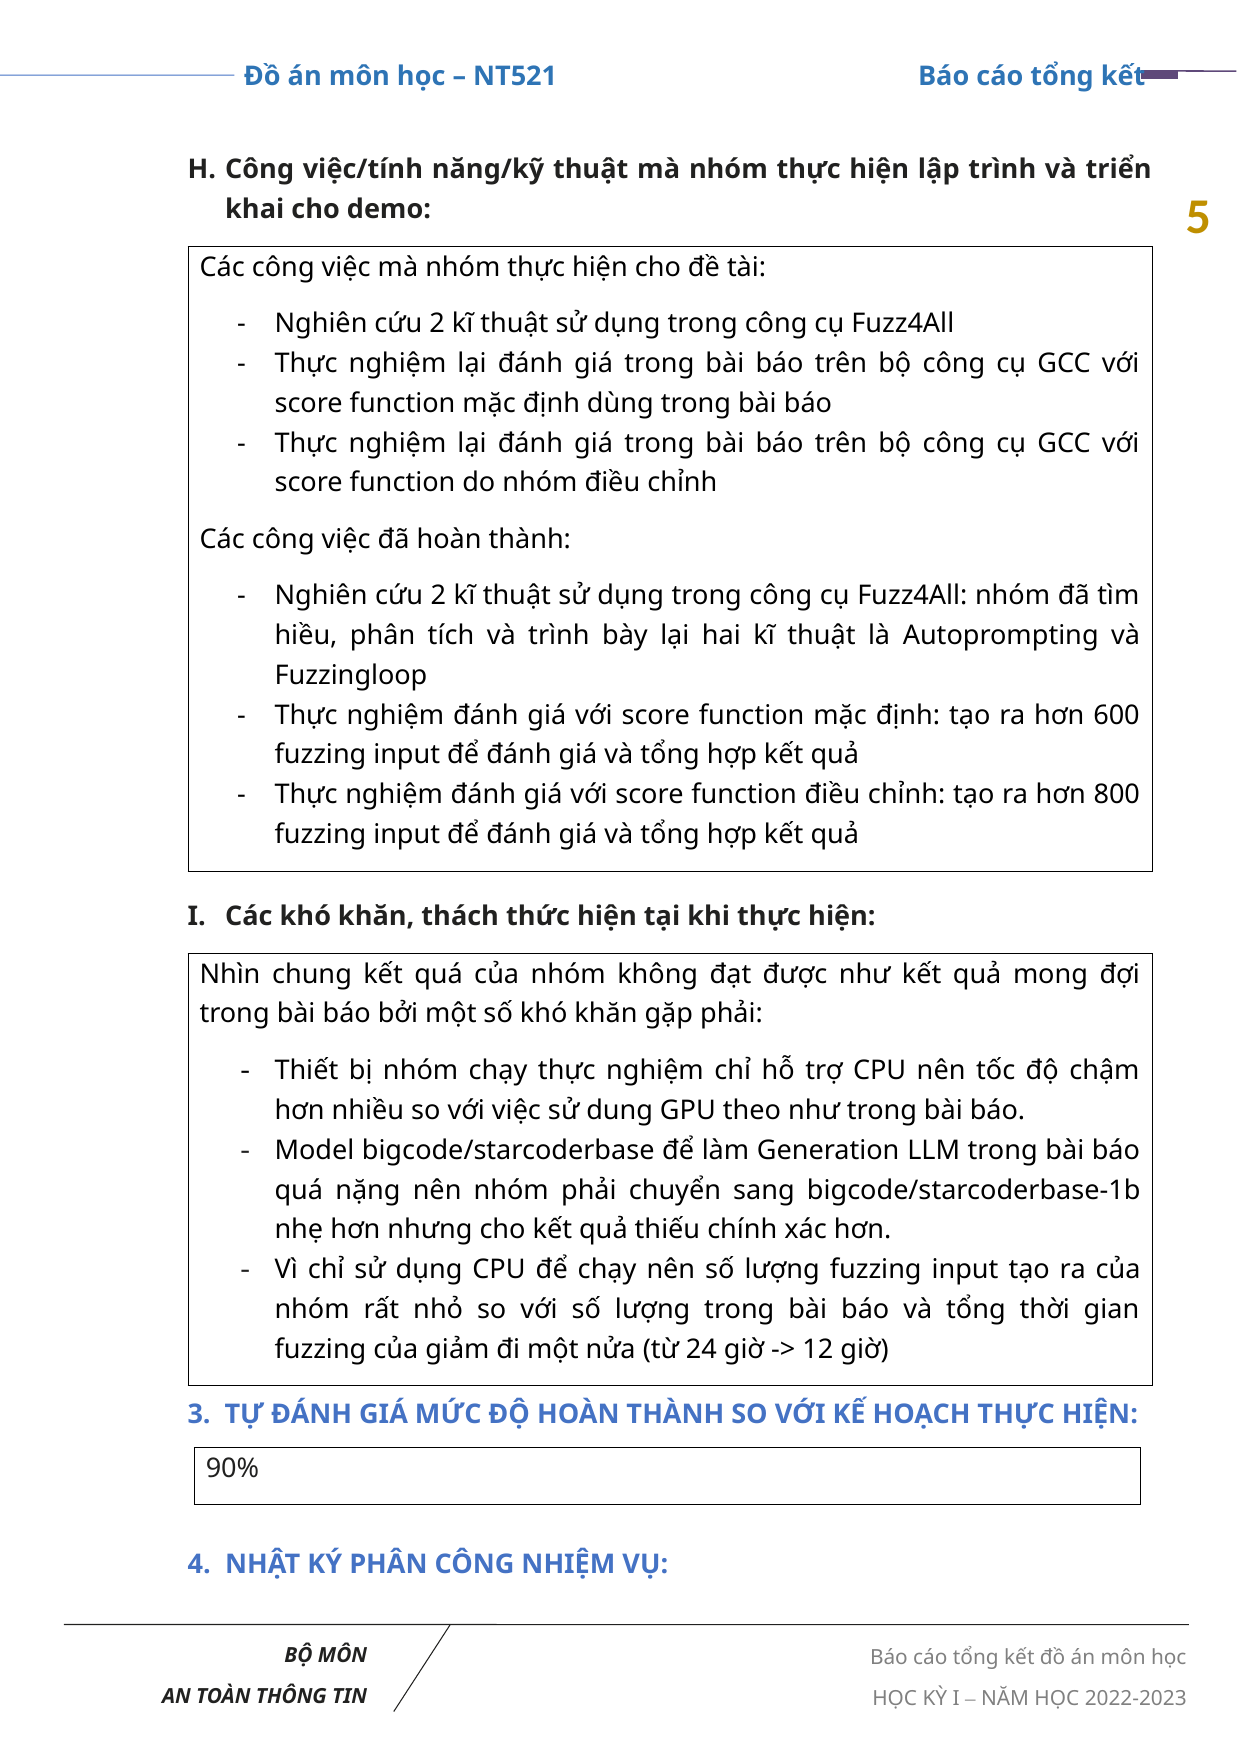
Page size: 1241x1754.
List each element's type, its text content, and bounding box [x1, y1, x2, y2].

table_header Các công việc mà nhóm thực hiện cho đề tài: Nghiên cứu 2 kĩ thuật sử dụng trong công cụ Fuzz4All Thực nghiệm lại đánh giá trong bài báo trên bộ công cụ GCC với score function mặc định dùng trong bài báo Thực nghiệm lại đánh giá trong bài báo trên bộ công cụ GCC với score function do nhóm điều chỉnh Các công việc đã hoàn thành: Nghiên cứu 2 kĩ thuật sử dụng trong công cụ Fuzz4All: nhóm đã tìm hiều, phân tích và trình bày lại hai kĩ thuật là Autoprompting và Fuzzingloop Thực nghiệm đánh giá với score function mặc định: tạo ra hơn 600 fuzzing input để đánh giá và tổng hợp kết quả Thực nghiệm đánh giá với score function điều chỉnh: tạo ra hơn 800 fuzzing input để đánh giá và tổng hợp kết quả [189, 247, 1152, 871]
list Công việc/tính năng/kỹ thuật mà nhóm thực hiện lập trình và triển khai cho demo: [187, 150, 1153, 227]
list NHẬT KÝ PHÂN CÔNG NHIỆM VỤ: [187, 1545, 1153, 1582]
list TỰ ĐÁNH GIÁ MỨC ĐỘ HOÀN THÀNH SO VỚI KẾ HOẠCH THỰC HIỆN: [187, 1395, 1153, 1432]
table_header Nhìn chung kết quá của nhóm không đạt được như kết quả mong đợi trong bài báo bởi một số khó khăn gặp phải: Thiết bị nhóm chạy thực nghiệm chỉ hỗ trợ CPU nên tốc độ chậm hơn nhiều so với việc sử dung GPU theo như trong bài báo. Model bigcode/starcoderbase để làm Generation LLM trong bài báo quá nặng nên nhóm phải chuyển sang bigcode/starcoderbase-1b nhẹ hơn nhưng cho kết quả thiếu chính xác hơn. Vì chỉ sử dụng CPU để chạy nên số lượng fuzzing input tạo ra của nhóm rất nhỏ so với số lượng trong bài báo và tổng thời gian fuzzing của giảm đi một nửa (từ 24 giờ -> 12 giờ) [189, 954, 1152, 1385]
table_header 90% [195, 1448, 1140, 1504]
list Các khó khăn, thách thức hiện tại khi thực hiện: [187, 897, 1153, 933]
